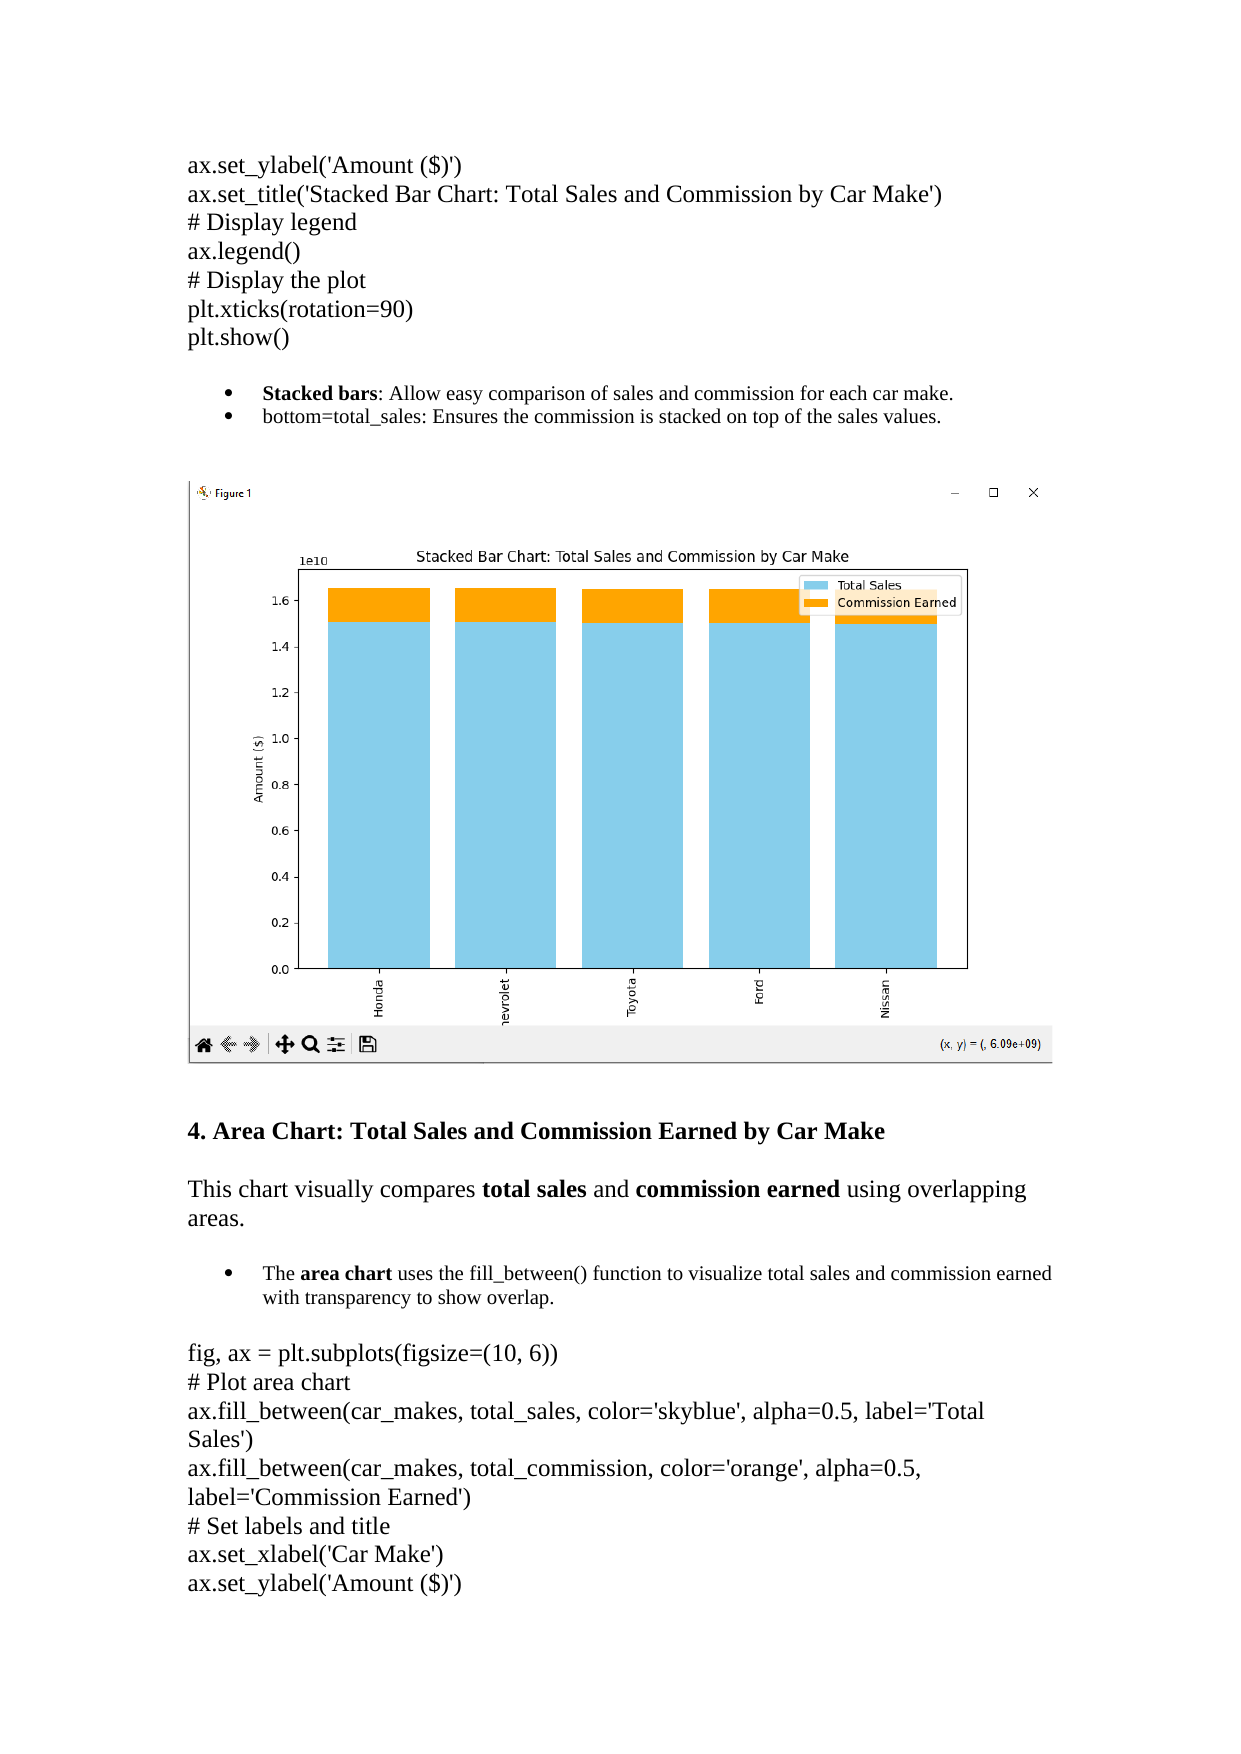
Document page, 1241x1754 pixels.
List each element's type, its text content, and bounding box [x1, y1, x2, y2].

text ax.set_xlabel('Car Make') [187, 1539, 1053, 1568]
text This chart visually compares total sales and commission earned using overlapping areas. [187, 1174, 1053, 1232]
list The area chart uses the fill_between() function to visualize total sales and commission earned with transparency to show overlap. [225, 1261, 1053, 1309]
text ax.fill_between(car_makes, total_commission, color='orange', alpha=0.5, label='Commission Earned') [187, 1453, 1053, 1511]
text ax.set_ylabel('Amount ($)') [187, 1568, 1053, 1597]
text ax.legend() [187, 236, 1053, 265]
text # Display legend [187, 207, 1053, 236]
text ax.set_title('Stacked Bar Chart: Total Sales and Commission by Car Make') [187, 179, 1053, 207]
text # Set labels and title [187, 1511, 1053, 1539]
picture [187, 481, 1053, 1064]
text plt.xticks(rotation=90) [187, 294, 1053, 322]
text # Display the plot [187, 265, 1053, 294]
text fig, ax = plt.subplots(figsize=(10, 6)) [187, 1338, 1053, 1367]
subtitle 4. Area Chart: Total Sales and Commission Earned by Car Make [187, 1116, 1053, 1145]
text ax.fill_between(car_makes, total_sales, color='skyblue', alpha=0.5, label='Total Sales') [187, 1396, 1053, 1453]
text ax.set_ylabel('Amount ($)') [187, 150, 1053, 179]
list Stacked bars: Allow easy comparison of sales and commission for each car make. [225, 380, 1053, 404]
text # Plot area chart [187, 1367, 1053, 1396]
text plt.show() [187, 322, 1053, 351]
list bottom=total_sales: Ensures the commission is stacked on top of the sales values. [225, 404, 1053, 428]
